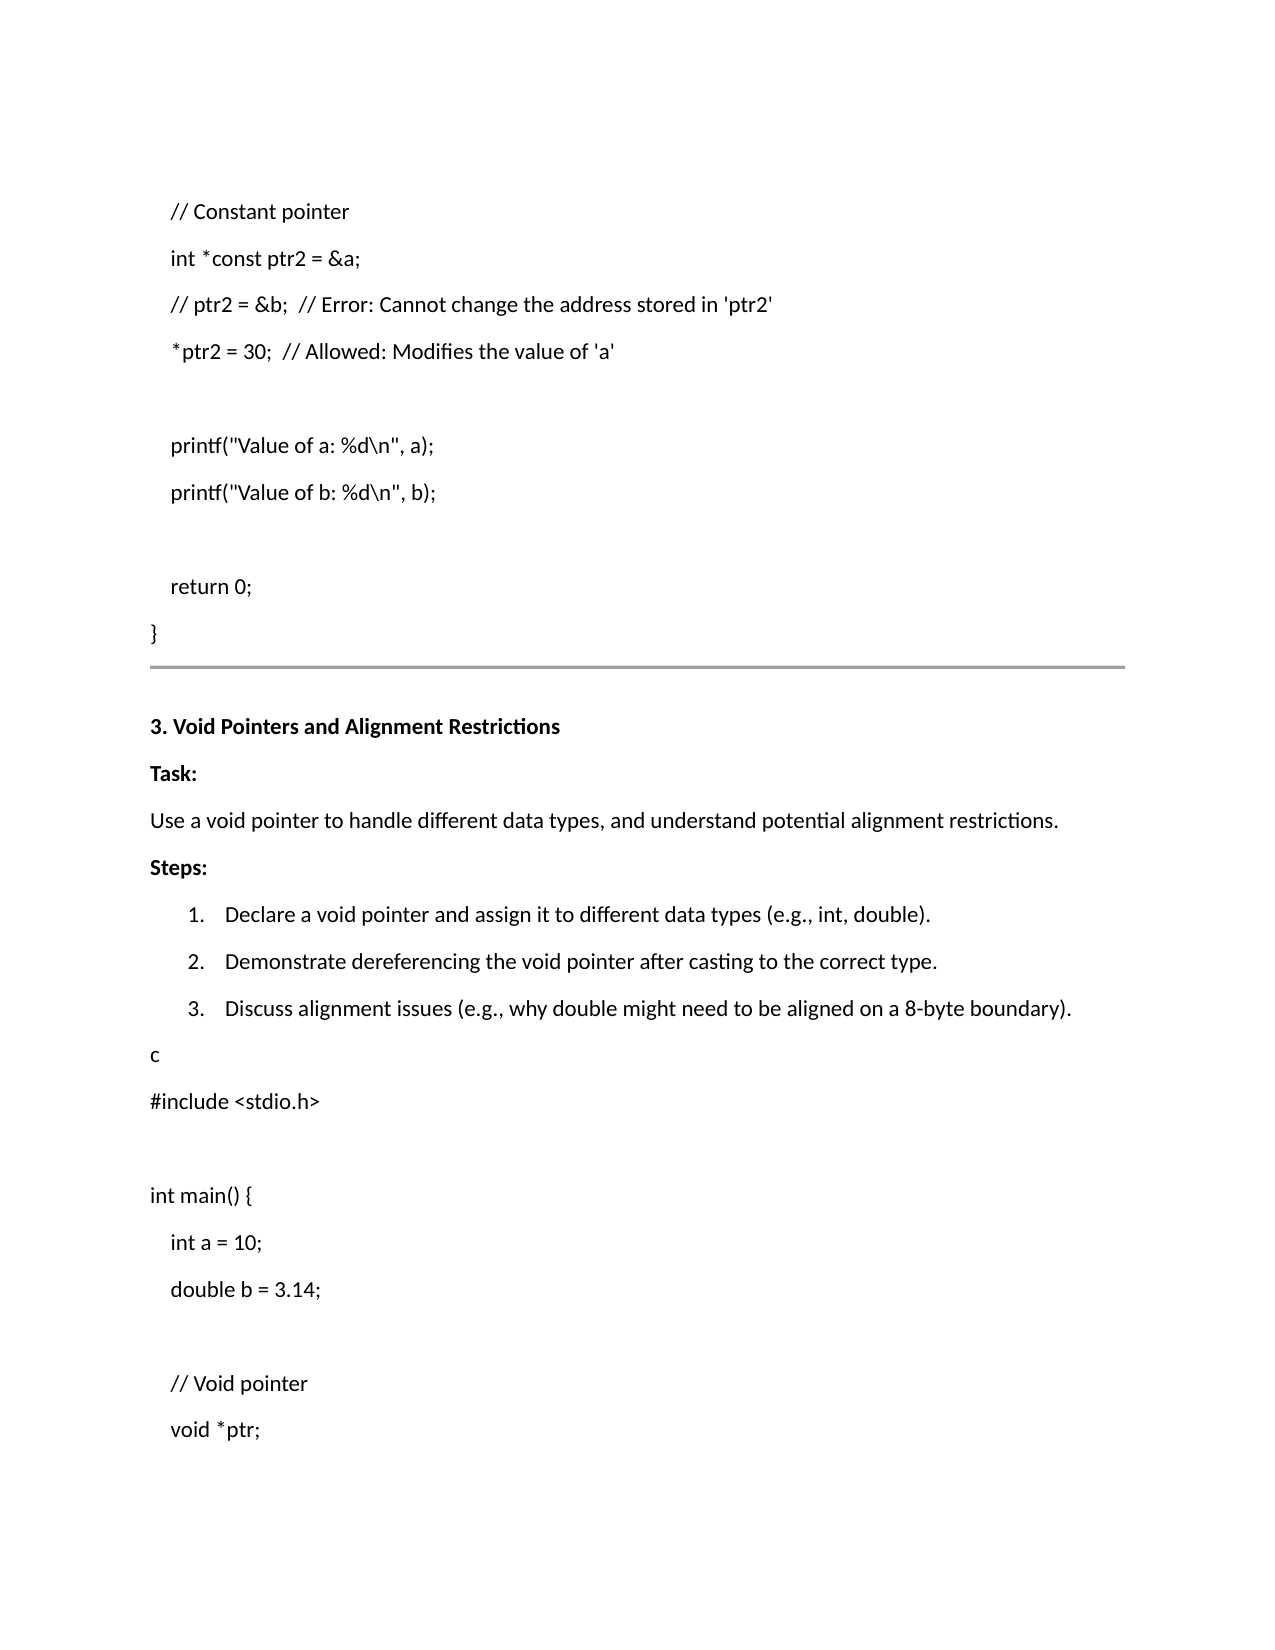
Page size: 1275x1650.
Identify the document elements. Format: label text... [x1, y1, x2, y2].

text Use a void pointer to handle different data types, and understand potential alignment restrictions. [150, 806, 1125, 834]
text #include <stdio.h> [150, 1087, 1125, 1116]
list Demonstrate dereferencing the void pointer after casting to the correct type. [187, 947, 1125, 975]
text c [150, 1041, 1125, 1069]
text // ptr2 = &b; // Error: Cannot change the address stored in 'ptr2' [150, 291, 1125, 319]
text *ptr2 = 30; // Allowed: Modifies the value of 'a' [150, 337, 1125, 366]
text // Constant pointer [150, 197, 1125, 225]
text void *ptr; [150, 1416, 1125, 1444]
text printf("Value of b: %d\n", b); [150, 478, 1125, 506]
list Declare a void pointer and assign it to different data types (e.g., int, double). [187, 900, 1125, 928]
text int main() { [150, 1181, 1125, 1209]
text 3. Void Pointers and Alignment Restrictions [150, 712, 1125, 741]
text Steps: [150, 853, 1125, 881]
text return 0; [150, 572, 1125, 600]
text printf("Value of a: %d\n", a); [150, 431, 1125, 459]
text int *const ptr2 = &a; [150, 244, 1125, 272]
list Discuss alignment issues (e.g., why double might need to be aligned on a 8-byte boundary). [187, 994, 1125, 1022]
text Task: [150, 759, 1125, 787]
text double b = 3.14; [150, 1275, 1125, 1303]
text // Void pointer [150, 1369, 1125, 1397]
text int a = 10; [150, 1228, 1125, 1256]
text } [150, 619, 1125, 647]
